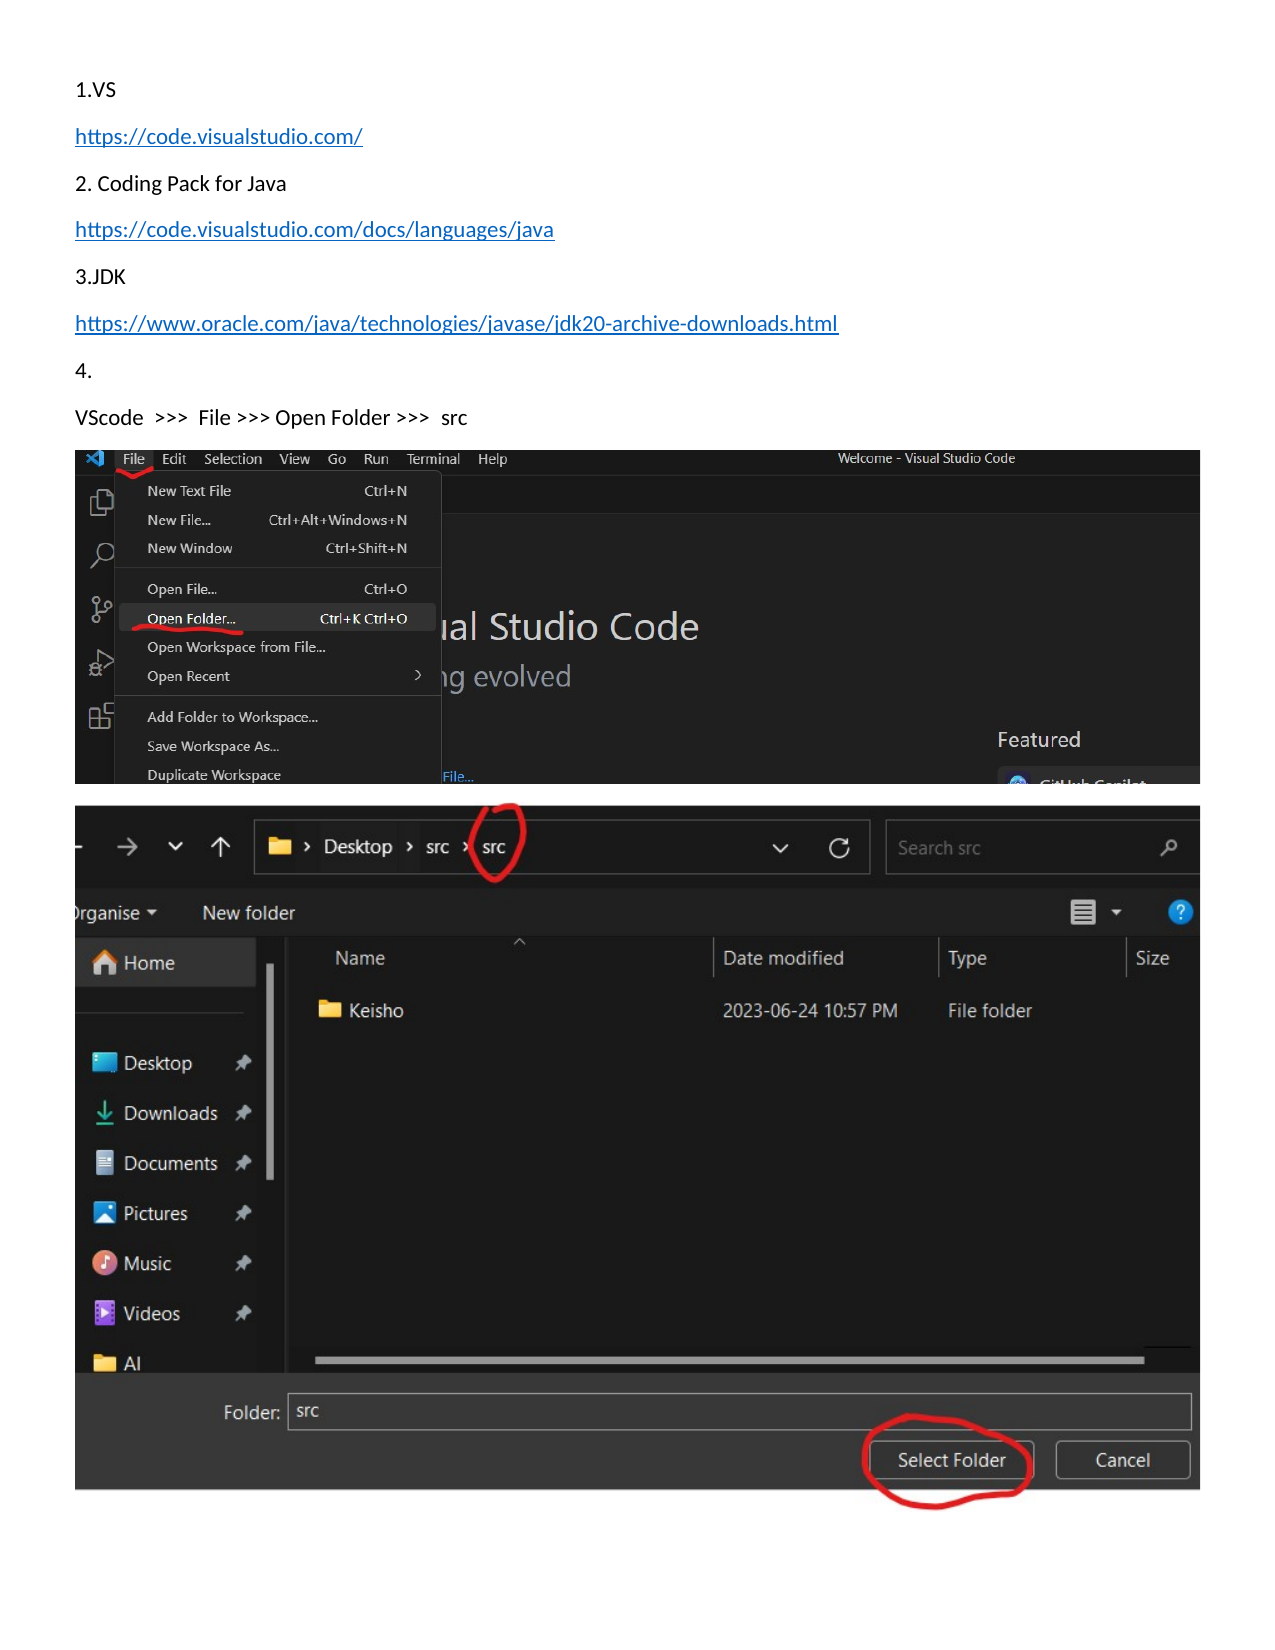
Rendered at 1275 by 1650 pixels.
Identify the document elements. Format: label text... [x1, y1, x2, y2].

text 4. [75, 356, 1200, 384]
text https://code.visualstudio.com/ [75, 122, 1200, 150]
picture [75, 450, 1200, 784]
text https://www.oracle.com/java/technologies/javase/jdk20-archive-downloads.html [75, 309, 1200, 337]
text VScode >>> File >>> Open Folder >>> src [75, 403, 1200, 431]
picture [75, 802, 1200, 1512]
text https://code.visualstudio.com/docs/languages/java [75, 216, 1200, 244]
text 1.VS [75, 75, 1200, 103]
text 2. Coding Pack for Java [75, 169, 1200, 197]
text 3.JDK [75, 262, 1200, 291]
